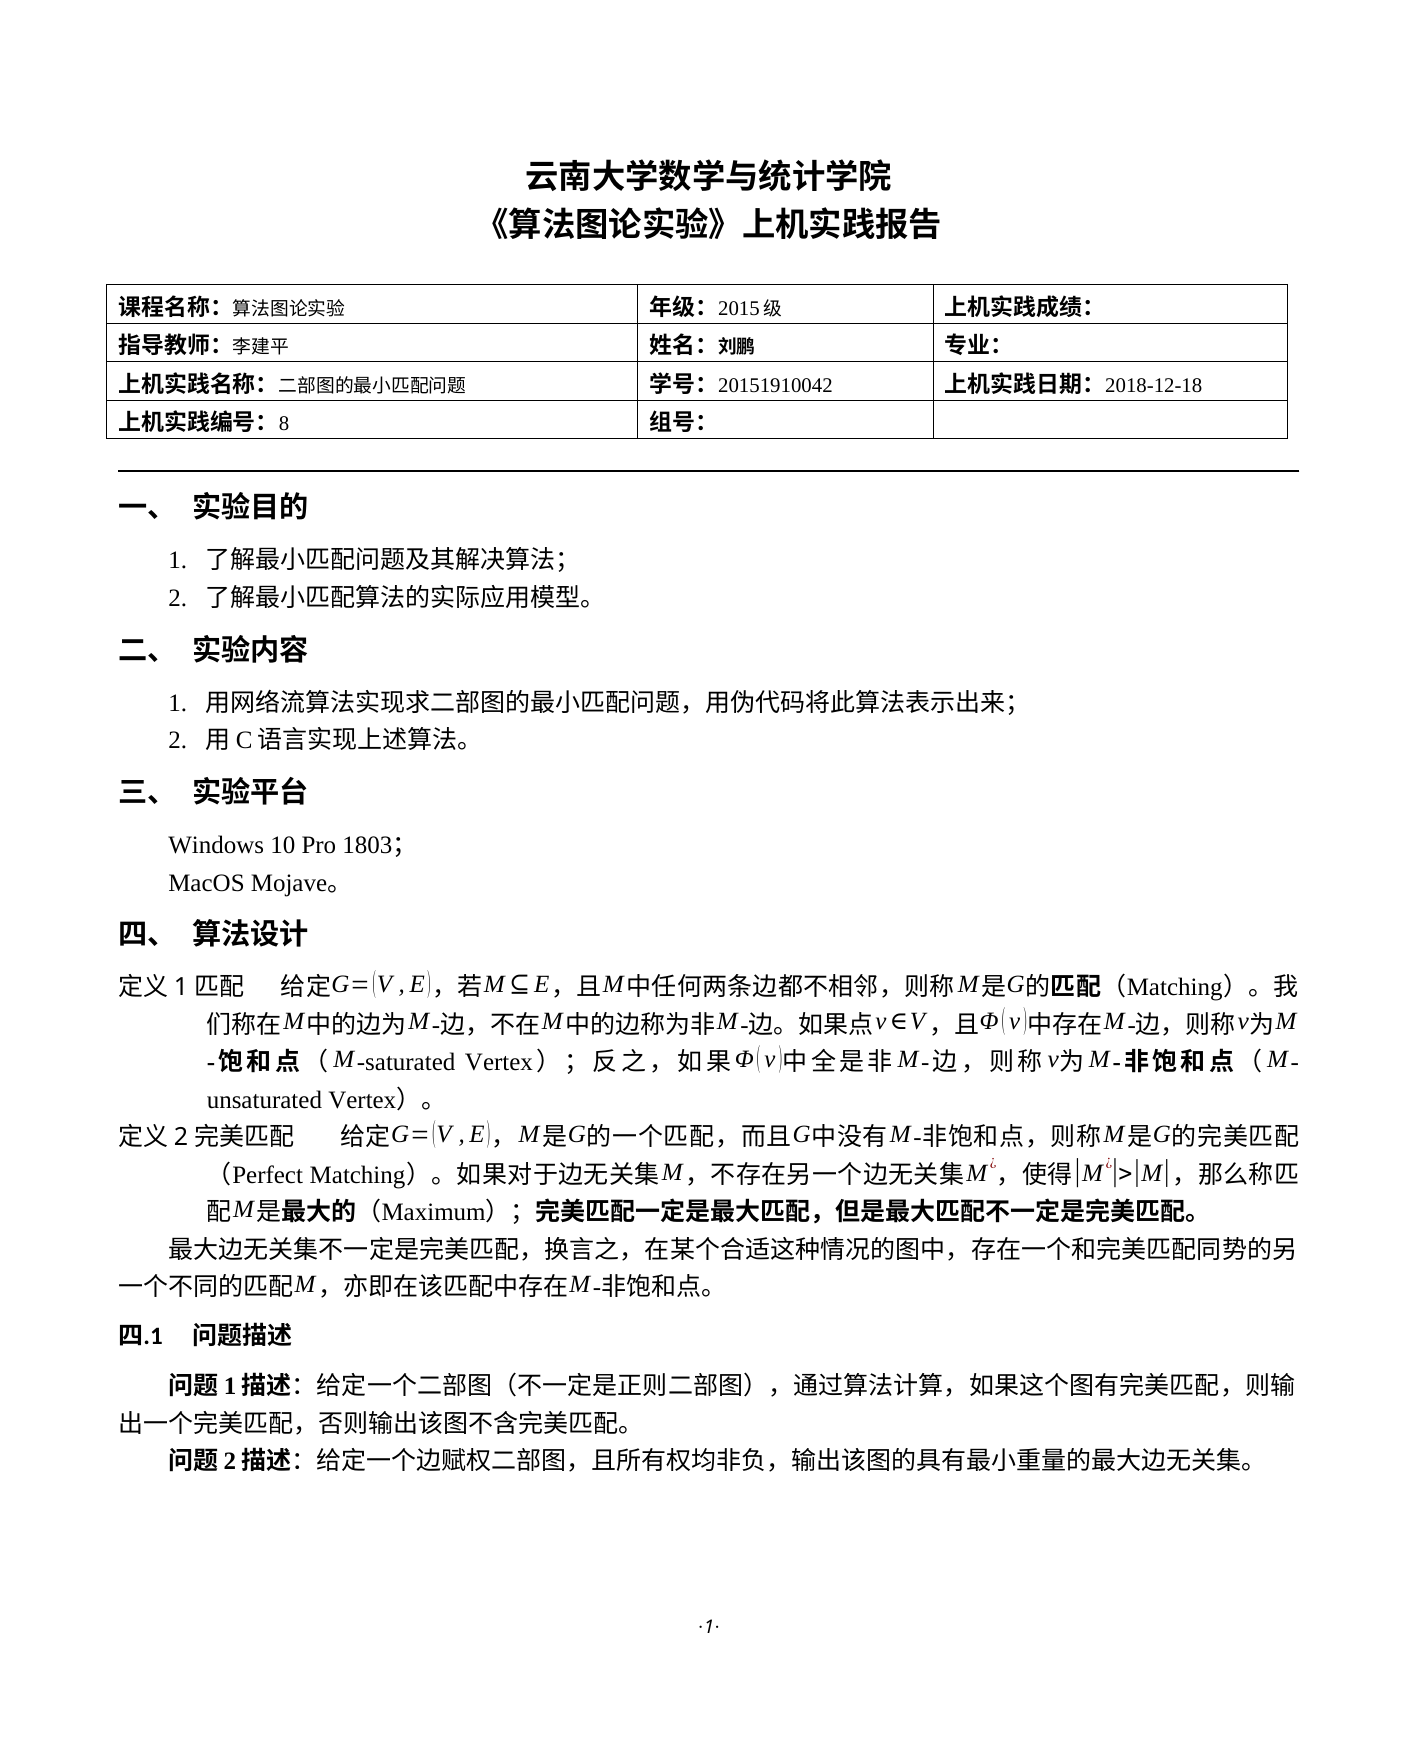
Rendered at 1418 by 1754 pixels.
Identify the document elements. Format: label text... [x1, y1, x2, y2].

text 定义 2 完美匹配 给定，是的一个匹配，而且中没有-非饱和点，则称是的完美匹配（Perfect Matching）。如果对于边无关集，不存在另一个边无关集，使得，那么称匹配是最大的（Maximum）；完美匹配一定是最大匹配，但是最大匹配不一定是完美匹配。 [118, 1116, 1299, 1228]
subtitle 问题描述 [118, 1316, 1299, 1352]
subtitle 实验目的 [118, 484, 1299, 526]
table_cell 姓名：刘鹏 [638, 324, 933, 361]
list 了解最小匹配问题及其解决算法； [168, 539, 1299, 576]
list 了解最小匹配算法的实际应用模型。 [168, 576, 1299, 614]
table_cell 上机实践名称：二部图的最小匹配问题 [107, 362, 637, 399]
subtitle 实验内容 [118, 626, 1299, 669]
text Windows 10 Pro 1803； [118, 823, 1299, 861]
table_cell 组号： [638, 401, 933, 438]
table_cell 学号：20151910042 [638, 362, 933, 399]
table_cell 专业： [934, 324, 1287, 361]
table_header 上机实践成绩： [934, 285, 1287, 322]
text 定义 1 匹配 给定，若，且中任何两条边都不相邻，则称是的匹配（Matching）。我们称在中的边为-边，不在中的边称为非-边。如果点，且中存在-边，则称为-饱和点（-saturated Vertex）；反之，如果中全是非-边，则称为-非饱和点（-unsaturated Vertex）。 [118, 966, 1299, 1116]
text 问题2描述：给定一个边赋权二部图，且所有权均非负，输出该图的具有最小重量的最大边无关集。 [118, 1439, 1299, 1477]
table_cell 上机实践日期：2018-12-18 [934, 362, 1287, 399]
table_header 年级：2015级 [638, 285, 933, 322]
title 云南大学数学与统计学院 《算法图论实验》上机实践报告 [118, 150, 1299, 246]
table_cell [934, 401, 1287, 438]
subtitle 算法设计 [118, 911, 1299, 953]
text MacOS Mojave。 [118, 861, 1299, 898]
text 问题1描述：给定一个二部图（不一定是正则二部图），通过算法计算，如果这个图有完美匹配，则输出一个完美匹配，否则输出该图不含完美匹配。 [118, 1364, 1299, 1439]
table_header 课程名称：算法图论实验 [107, 285, 637, 322]
table_cell 上机实践编号：8 [107, 401, 637, 438]
table_cell 指导教师：李建平 [107, 324, 637, 361]
list 用C语言实现上述算法。 [168, 719, 1299, 756]
list 用网络流算法实现求二部图的最小匹配问题，用伪代码将此算法表示出来； [168, 681, 1299, 719]
text 最大边无关集不一定是完美匹配，换言之，在某个合适这种情况的图中，存在一个和完美匹配同势的另一个不同的匹配，亦即在该匹配中存在-非饱和点。 [118, 1228, 1299, 1303]
subtitle 实验平台 [118, 769, 1299, 811]
